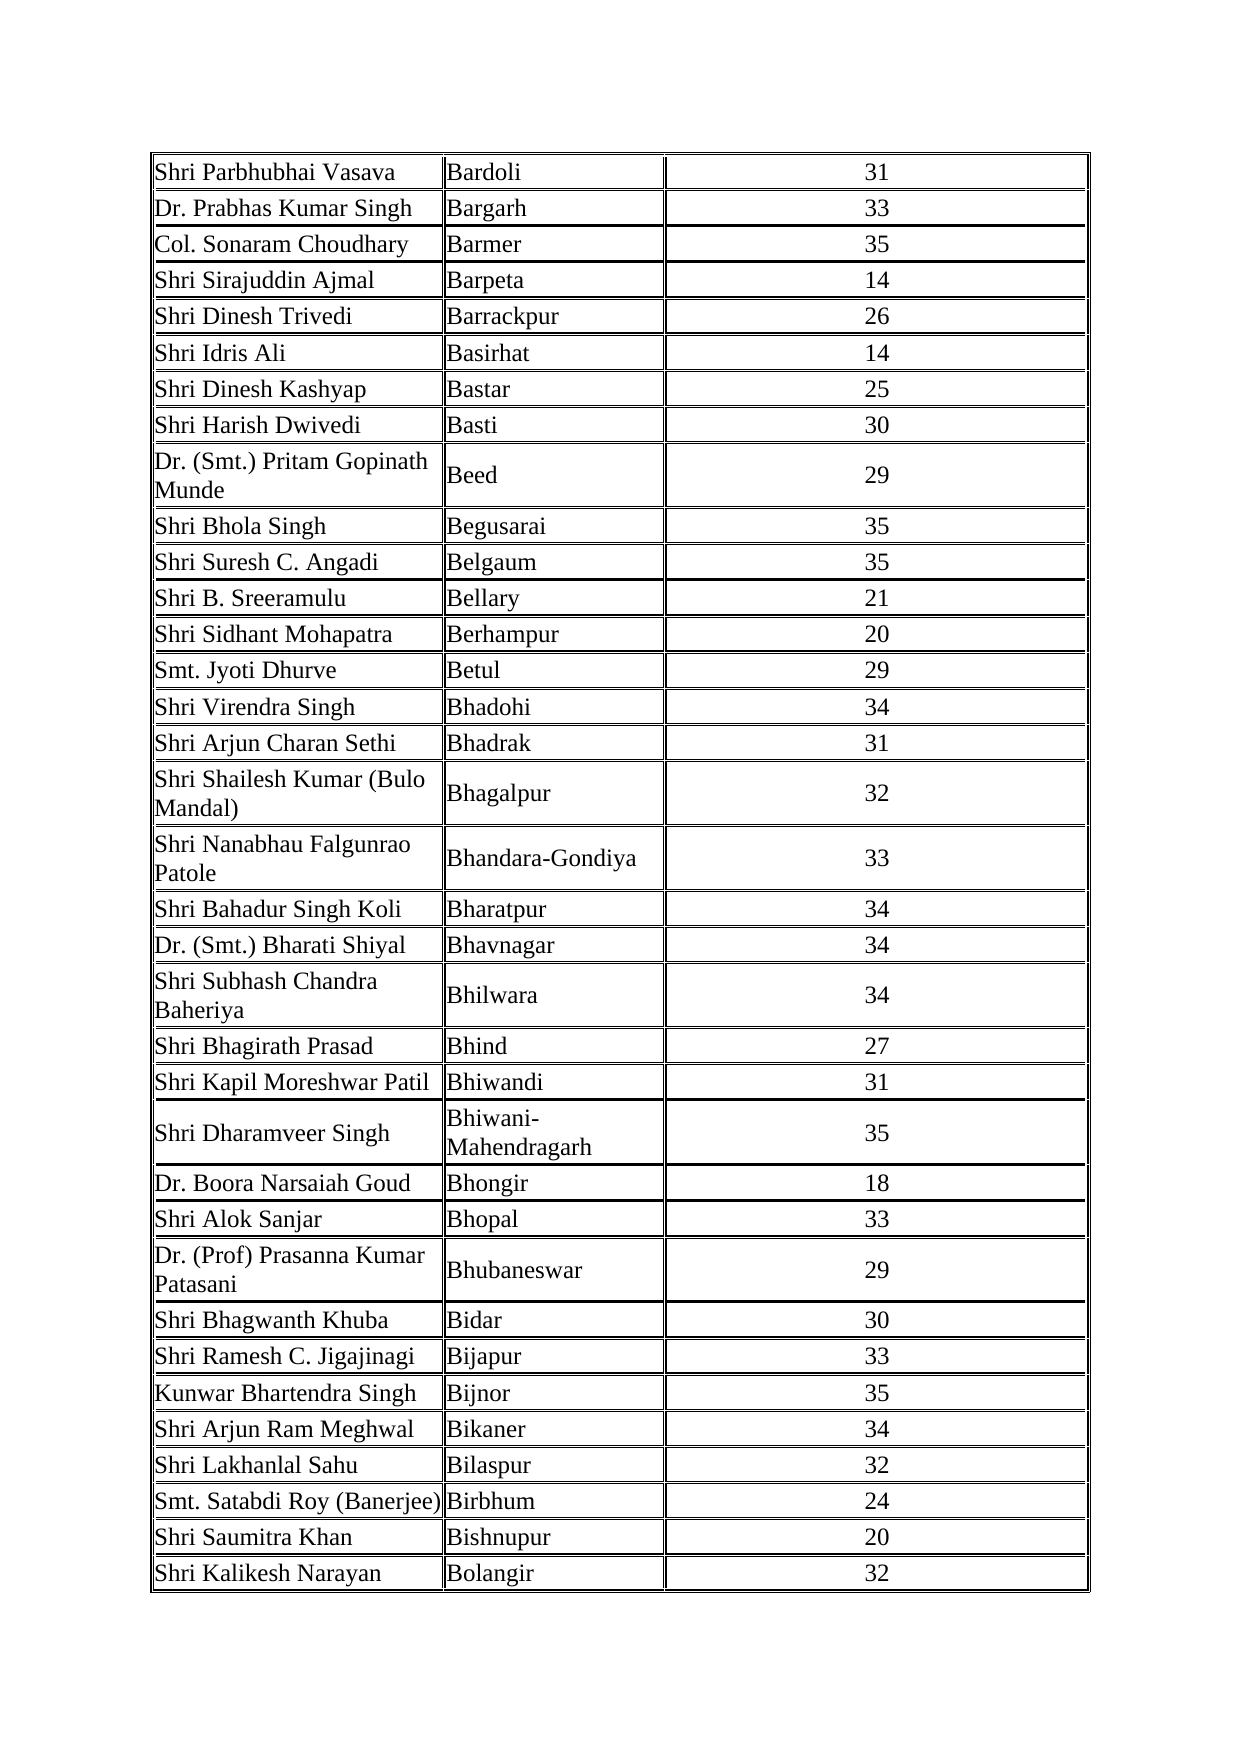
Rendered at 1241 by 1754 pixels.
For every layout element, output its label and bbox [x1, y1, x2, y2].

table_header [152, 153, 1090, 1592]
